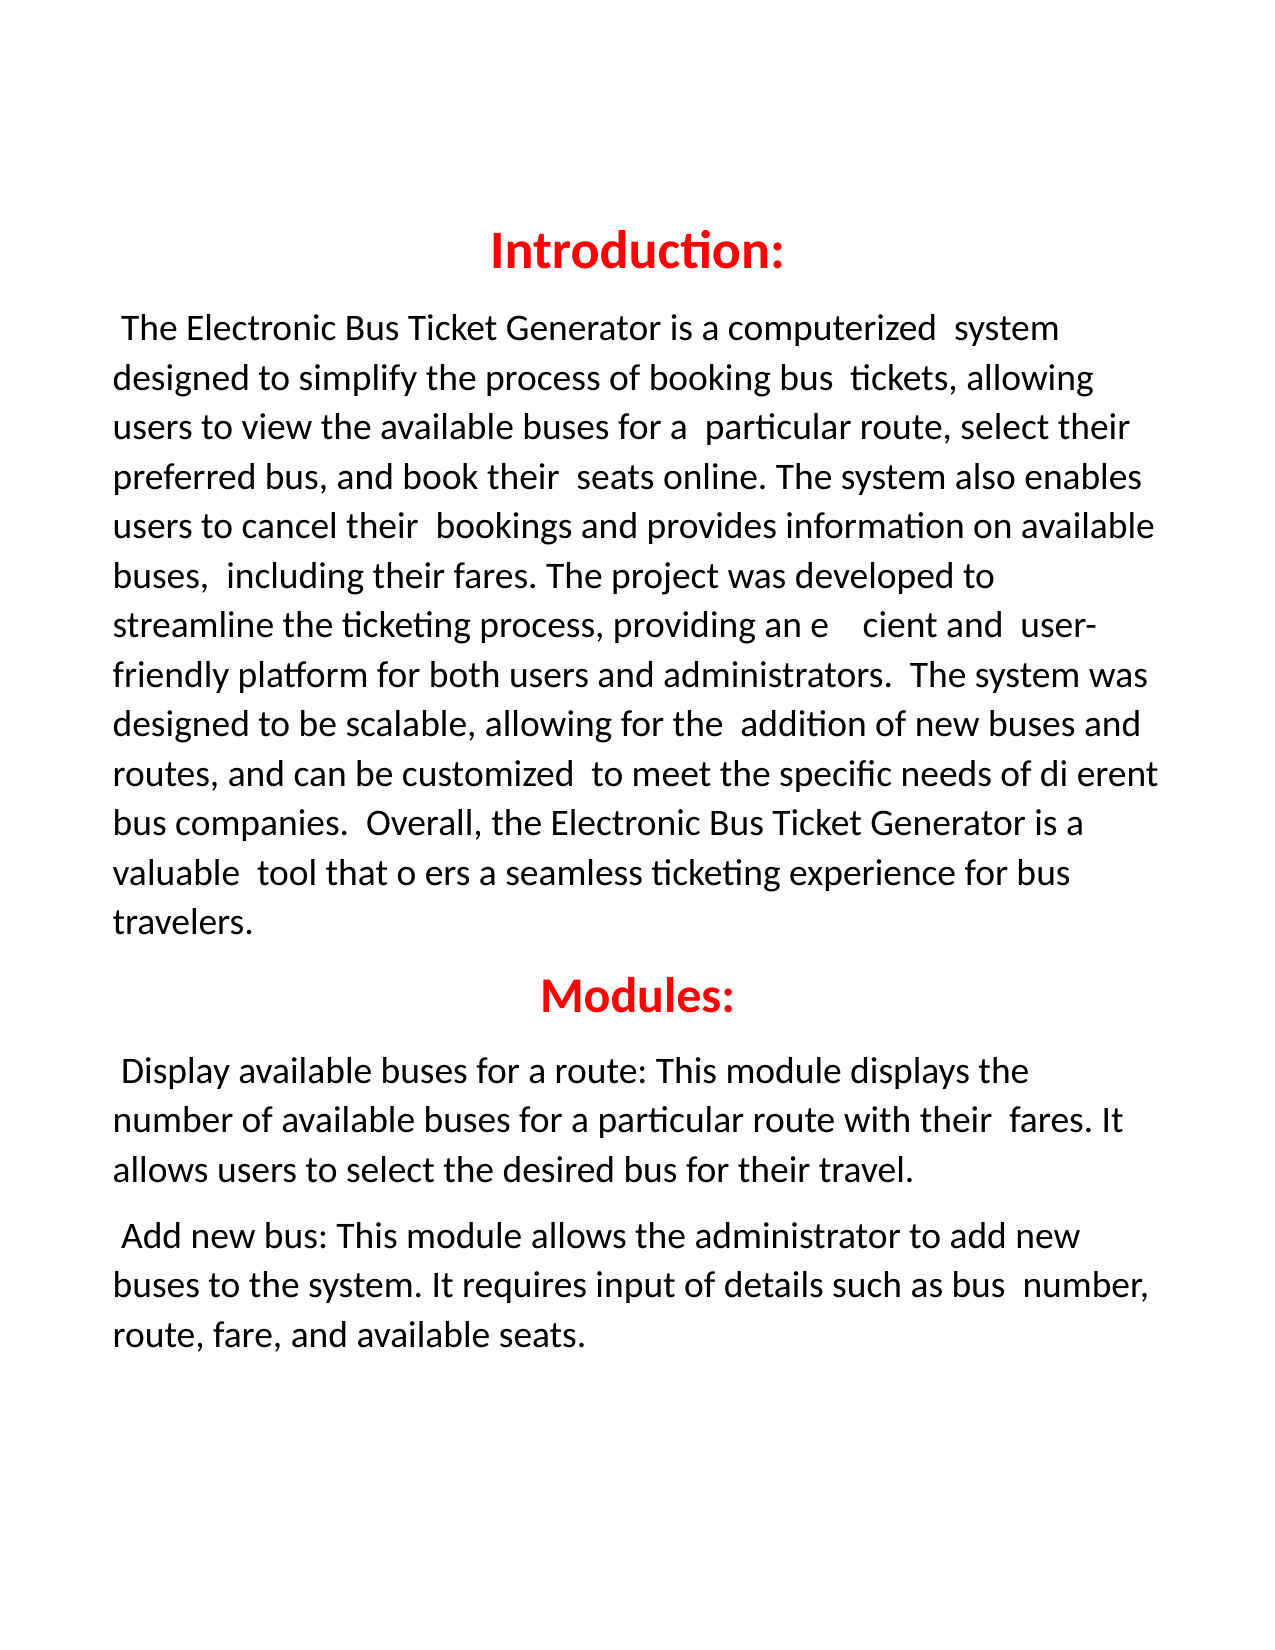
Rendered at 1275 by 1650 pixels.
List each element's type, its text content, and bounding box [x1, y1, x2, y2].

text Introduction: [112, 216, 1162, 282]
text Display available buses for a route: This module displays the number of available buses for a particular route with their fares. It allows users to select the desired bus for their travel. [112, 1047, 1162, 1191]
text The Electronic Bus Ticket Generator is a computerized system designed to simplify the process of booking bus tickets, allowing users to view the available buses for a particular route, select their preferred bus, and book their seats online. The system also enables users to cancel their bookings and provides information on available buses, including their fares. The project was developed to streamline the ticketing process, providing an e cient and user-friendly platform for both users and administrators. The system was designed to be scalable, allowing for the addition of new buses and routes, and can be customized to meet the specific needs of di erent bus companies. Overall, the Electronic Bus Ticket Generator is a valuable tool that o ers a seamless ticketing experience for bus travelers. [112, 304, 1162, 944]
text Add new bus: This module allows the administrator to add new buses to the system. It requires input of details such as bus number, route, fare, and available seats. [112, 1212, 1162, 1356]
text Modules: [112, 964, 1162, 1025]
